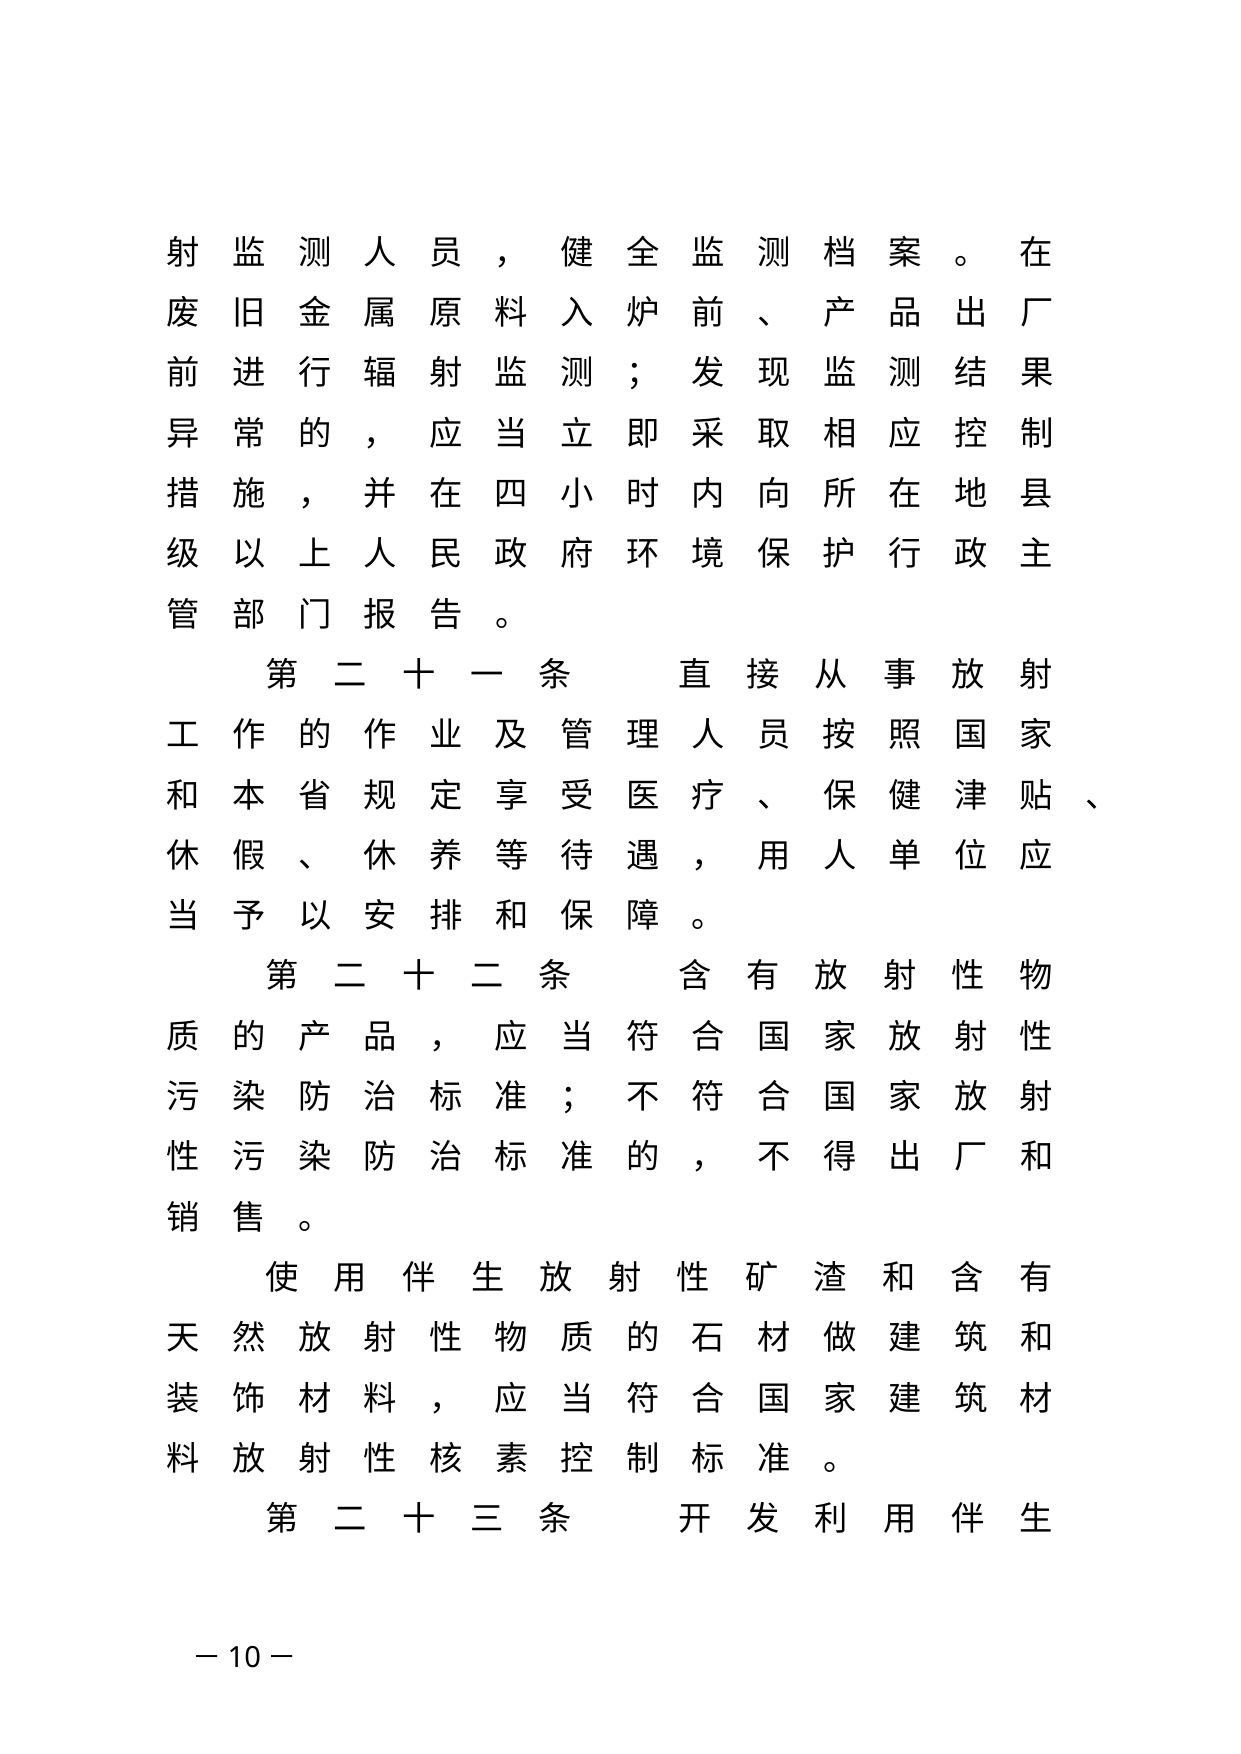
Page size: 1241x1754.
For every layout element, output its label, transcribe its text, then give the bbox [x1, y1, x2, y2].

text 第二十一条 直接从事放射工作的作业及管理人员按照国家和本省规定享受医疗、保健津贴、休假、休养等待遇，用人单位应当予以安排和保障。 [167, 642, 1085, 943]
text 使用伴生放射性矿渣和含有天然放射性物质的石材做建筑和装饰材料，应当符合国家建筑材料放射性核素控制标准。 [167, 1245, 1085, 1486]
text 第二十二条 含有放射性物质的产品，应当符合国家放射性污染防治标准；不符合国家放射性污染防治标准的，不得出厂和销售。 [167, 943, 1085, 1245]
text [167, 1486, 1085, 1546]
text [167, 219, 1085, 642]
